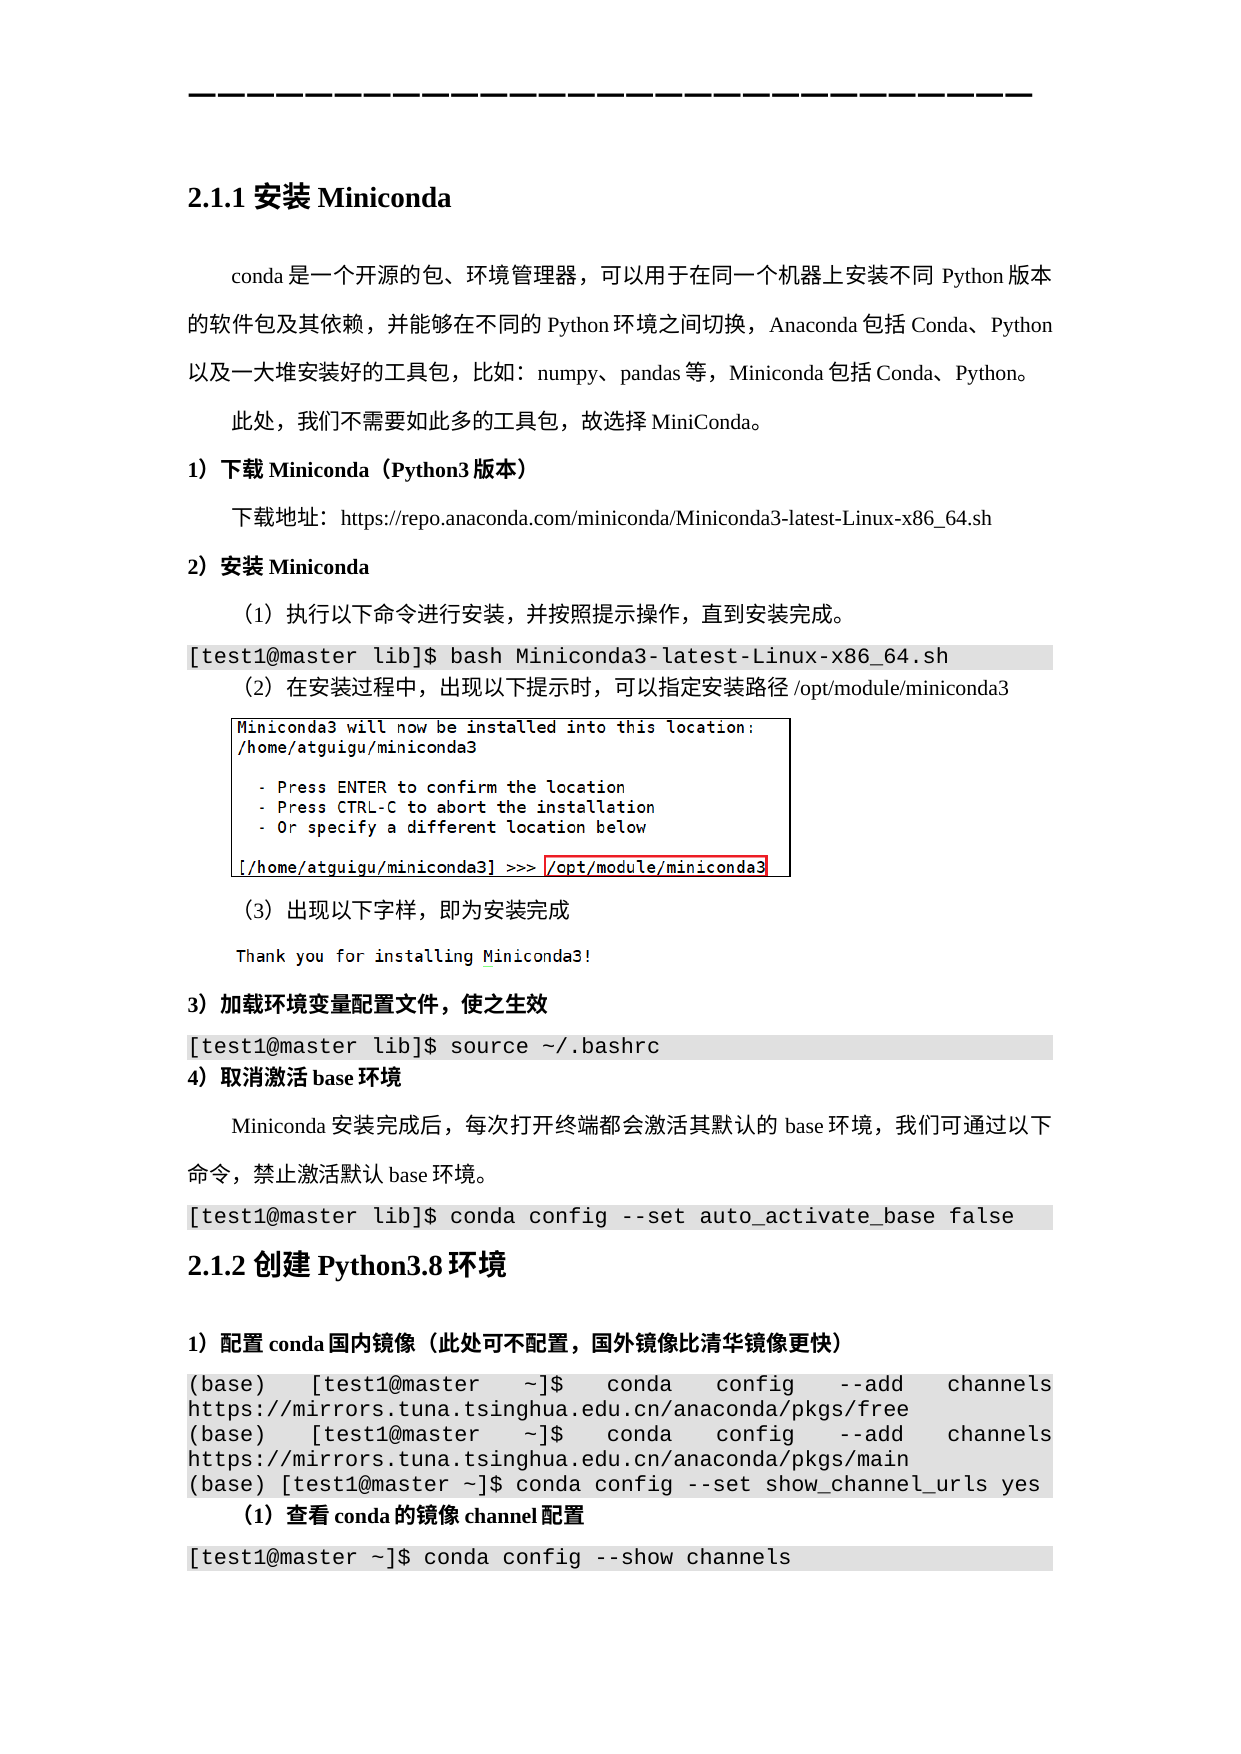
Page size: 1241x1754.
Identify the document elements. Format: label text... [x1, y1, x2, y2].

text [test1@master ~]$ conda config --show channels [187, 1546, 1053, 1571]
text 2）安装Miniconda [187, 548, 1053, 581]
text (base) [test1@master ~]$ conda config --add channels https://mirrors.tuna.tsinghua.edu.cn/anaconda/pkgs/free [187, 1374, 1053, 1423]
text (base) [test1@master ~]$ conda config --set show_channel_urls yes [187, 1473, 1053, 1498]
text Miniconda安装完成后，每次打开终端都会激活其默认的base环境，我们可通过以下命令，禁止激活默认base环境。 [187, 1108, 1053, 1189]
text [test1@master lib]$ conda config --set auto_activate_base false [187, 1205, 1053, 1230]
text （2）在安装过程中，出现以下提示时，可以指定安装路径 /opt/module/miniconda3 [187, 670, 1053, 702]
text 1）下载Miniconda（Python3版本） [187, 452, 1053, 484]
subtitle 2.1.2 创建Python3.8环境 [187, 1230, 1053, 1295]
text [test1@master lib]$ bash Miniconda3-latest-Linux-x86_64.sh [187, 645, 1053, 670]
text 1）配置conda国内镜像（此处可不配置，国外镜像比清华镜像更快） [187, 1325, 1053, 1358]
picture [231, 941, 607, 967]
text 下载地址：https://repo.anaconda.com/miniconda/Miniconda3-latest-Linux-x86_64.sh [187, 500, 1053, 532]
text conda是一个开源的包、环境管理器，可以用于在同一个机器上安装不同Python版本的软件包及其依赖，并能够在不同的Python环境之间切换，Anaconda包括Conda、Python以及一大堆安装好的工具包，比如：numpy、pandas等，Miniconda包括Conda、Python。 [187, 257, 1053, 387]
text （1）执行以下命令进行安装，并按照提示操作，直到安装完成。 [187, 597, 1053, 629]
text （3）出现以下字样，即为安装完成 [187, 893, 1053, 926]
text [test1@master lib]$ source ~/.bashrc [187, 1035, 1053, 1060]
text 4）取消激活base环境 [187, 1060, 1053, 1092]
text （1）查看conda的镜像channel配置 [187, 1498, 1053, 1530]
subtitle 2.1.1 安装Miniconda [187, 162, 1053, 227]
text 3）加载环境变量配置文件，使之生效 [187, 987, 1053, 1019]
text (base) [test1@master ~]$ conda config --add channels https://mirrors.tuna.tsinghua.edu.cn/anaconda/pkgs/main [187, 1423, 1053, 1473]
picture [232, 719, 789, 876]
text 此处，我们不需要如此多的工具包，故选择MiniConda。 [187, 403, 1053, 436]
